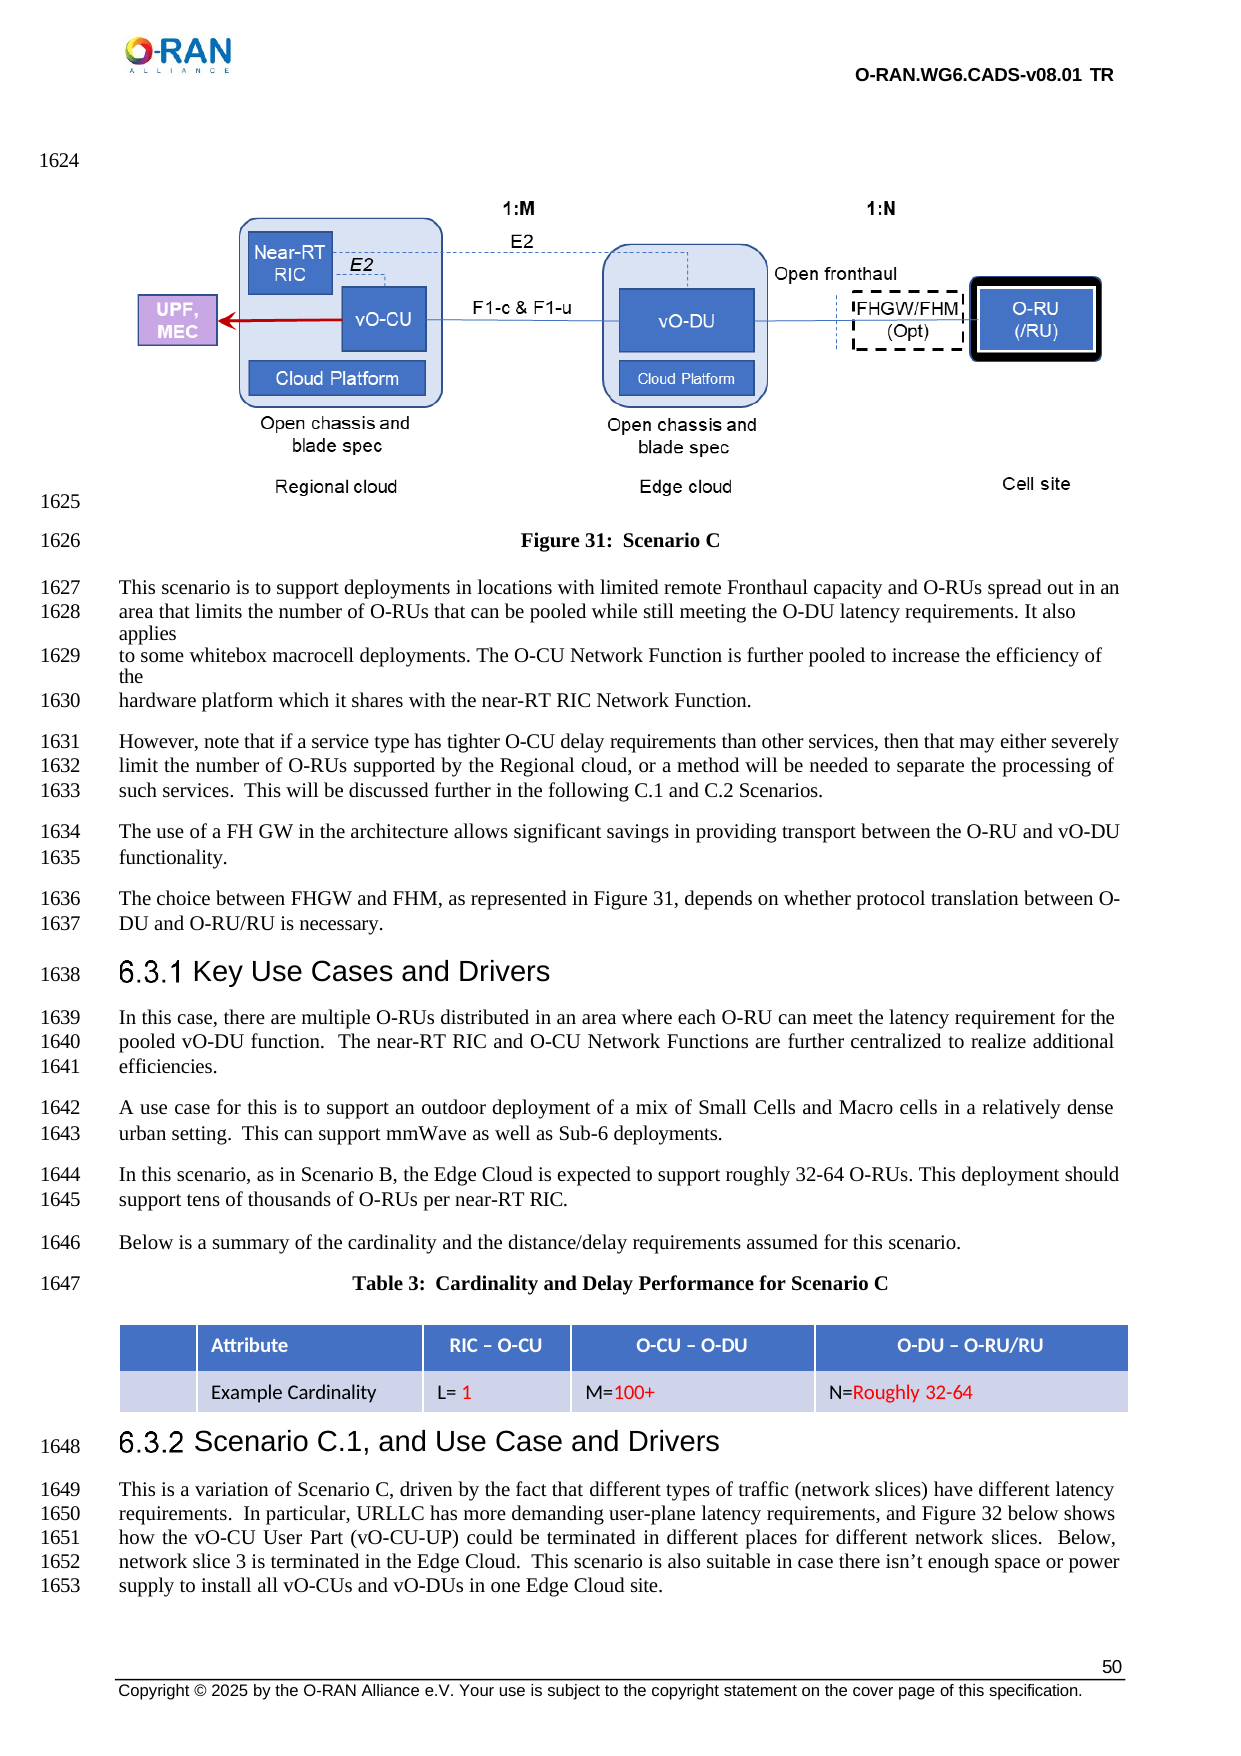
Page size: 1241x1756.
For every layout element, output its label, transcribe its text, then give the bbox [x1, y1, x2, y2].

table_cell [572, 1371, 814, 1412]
picture [137, 201, 1102, 490]
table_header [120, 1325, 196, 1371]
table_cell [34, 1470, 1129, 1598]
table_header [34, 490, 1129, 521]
picture [123, 35, 233, 75]
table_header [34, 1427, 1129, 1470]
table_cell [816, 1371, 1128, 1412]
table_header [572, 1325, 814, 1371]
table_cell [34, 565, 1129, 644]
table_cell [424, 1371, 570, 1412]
picture [120, 960, 179, 983]
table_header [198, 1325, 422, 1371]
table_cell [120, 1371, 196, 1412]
text 1624 [38, 147, 1155, 172]
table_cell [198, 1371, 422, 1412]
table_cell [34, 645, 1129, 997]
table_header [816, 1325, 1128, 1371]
picture [120, 1431, 183, 1453]
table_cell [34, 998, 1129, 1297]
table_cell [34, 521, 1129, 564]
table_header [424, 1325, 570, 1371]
